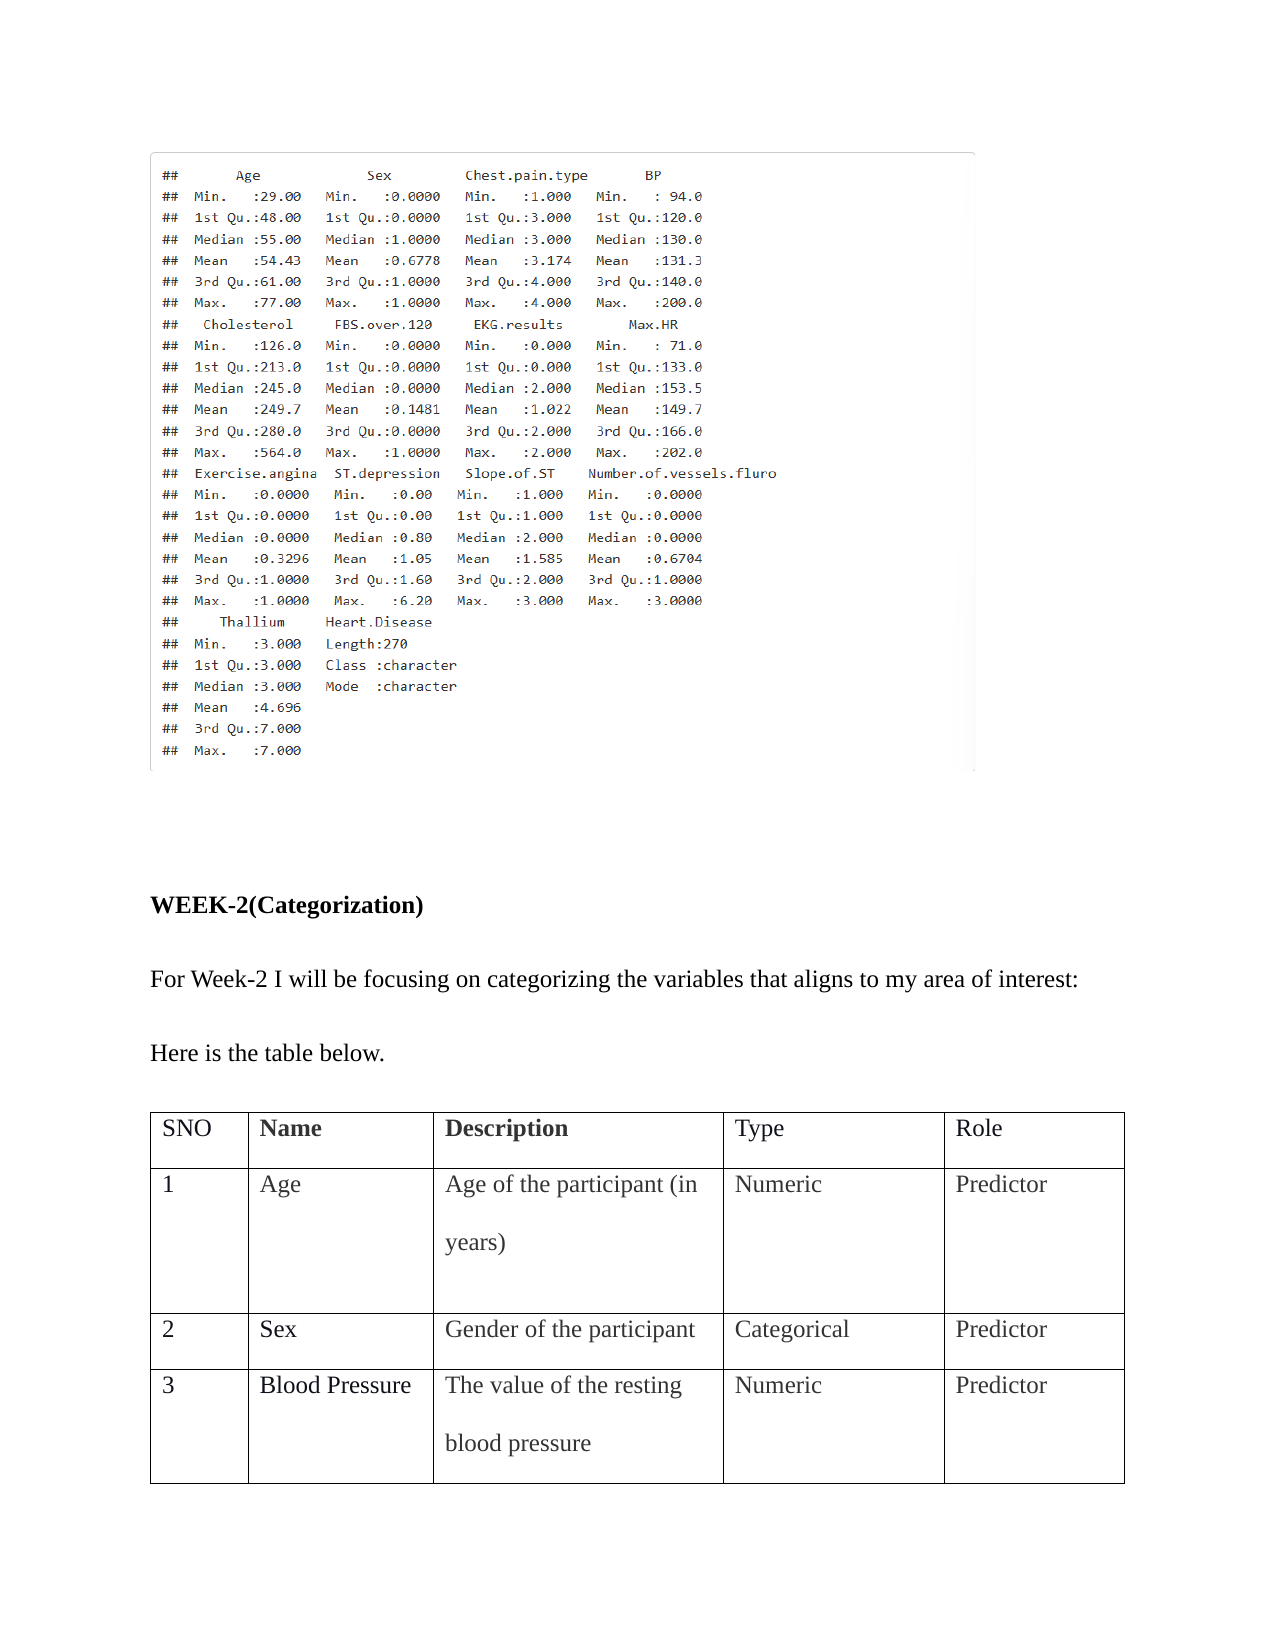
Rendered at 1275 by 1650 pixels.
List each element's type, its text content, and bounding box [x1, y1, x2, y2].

table_header Description [434, 1113, 723, 1168]
table_cell Numeric [724, 1169, 944, 1313]
table_cell Predictor [945, 1169, 1124, 1313]
table_cell Sex [249, 1314, 433, 1369]
table_cell Predictor [945, 1314, 1124, 1369]
table_header Name [249, 1113, 433, 1168]
table_cell Predictor [945, 1370, 1124, 1483]
text WEEK-2(Categorization) [150, 890, 1125, 918]
text For Week-2 I will be focusing on categorizing the variables that aligns to my area of interest: [150, 964, 1125, 993]
table_cell Gender of the participant [434, 1314, 723, 1369]
table_cell 2 [151, 1314, 248, 1369]
text Here is the table below. [150, 1038, 1125, 1067]
table_cell Age of the participant (in years) [434, 1169, 723, 1313]
table_header Role [945, 1113, 1124, 1168]
picture [150, 150, 976, 771]
table_cell Blood Pressure [249, 1370, 433, 1483]
table_cell 3 [151, 1370, 248, 1483]
table_cell The value of the resting blood pressure [434, 1370, 723, 1483]
table_cell Categorical [724, 1314, 944, 1369]
table_cell Age [249, 1169, 433, 1313]
table_header Type [724, 1113, 944, 1168]
table_cell Numeric [724, 1370, 944, 1483]
table_header SNO [151, 1113, 248, 1168]
table_cell 1 [151, 1169, 248, 1313]
